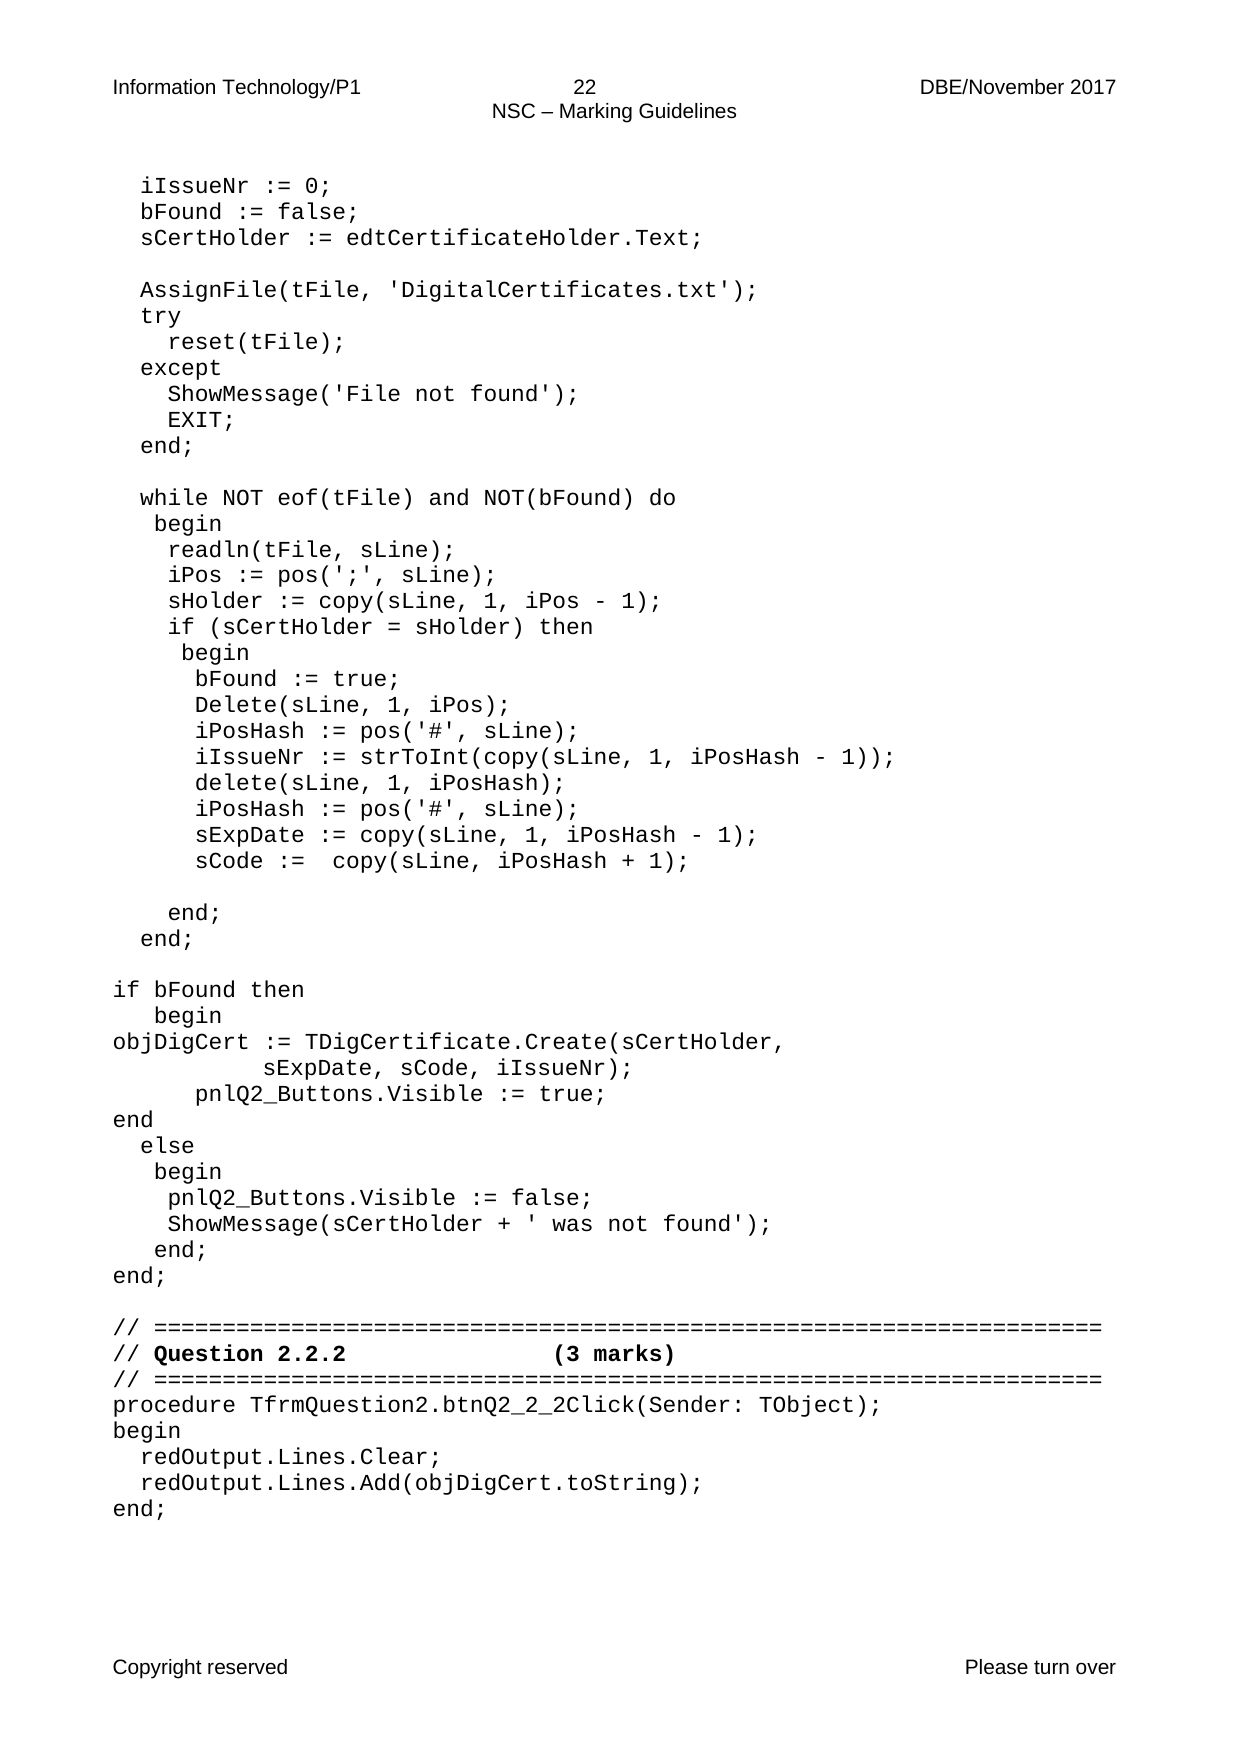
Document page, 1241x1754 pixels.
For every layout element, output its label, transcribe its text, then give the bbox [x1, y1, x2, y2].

text iPosHash := pos('#', sLine); [112, 719, 1107, 745]
text // ===================================================================== [112, 1316, 1107, 1342]
text delete(sLine, 1, iPosHash); [112, 771, 1107, 797]
text end; [112, 434, 1107, 460]
text ShowMessage('File not found'); [112, 382, 1107, 408]
text if (sCertHolder = sHolder) then [112, 616, 1107, 642]
text while NOT eof(tFile) and NOT(bFound) do [112, 486, 1107, 512]
text sExpDate := copy(sLine, 1, iPosHash - 1); [112, 823, 1107, 849]
text begin [112, 1420, 1107, 1446]
text begin [112, 1160, 1107, 1186]
text iIssueNr := strToInt(copy(sLine, 1, iPosHash - 1)); [112, 745, 1107, 771]
text sHolder := copy(sLine, 1, iPos - 1); [112, 590, 1107, 616]
text readln(tFile, sLine); [112, 538, 1107, 564]
text sCertHolder := edtCertificateHolder.Text; [112, 227, 1107, 253]
text ShowMessage(sCertHolder + ' was not found'); [112, 1212, 1107, 1238]
text try [112, 304, 1107, 330]
text end; [112, 927, 1107, 953]
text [112, 1368, 1107, 1394]
text redOutput.Lines.Clear; [112, 1446, 1107, 1472]
text end; [112, 901, 1107, 927]
text sCode := copy(sLine, iPosHash + 1); [112, 849, 1107, 875]
text end; [112, 1238, 1107, 1264]
text AssignFile(tFile, 'DigitalCertificates.txt'); [112, 278, 1107, 304]
text pnlQ2_Buttons.Visible := false; [112, 1186, 1107, 1212]
text // Question 2.2.2 (3 marks) [112, 1342, 1107, 1368]
text begin [112, 1005, 1107, 1031]
text procedure TfrmQuestion2.btnQ2_2_2Click(Sender: TObject); [112, 1394, 1107, 1420]
text end; [112, 1498, 1107, 1523]
text end; [112, 1264, 1107, 1290]
text except [112, 356, 1107, 382]
text sExpDate, sCode, iIssueNr); [112, 1057, 1107, 1083]
text objDigCert := TDigCertificate.Create(sCertHolder, [112, 1031, 1107, 1057]
text redOutput.Lines.Add(objDigCert.toString); [112, 1472, 1107, 1498]
text reset(tFile); [112, 330, 1107, 356]
text Delete(sLine, 1, iPos); [112, 693, 1107, 719]
text EXIT; [112, 408, 1107, 434]
text bFound := false; [112, 201, 1107, 227]
text if bFound then [112, 979, 1107, 1005]
text bFound := true; [112, 668, 1107, 693]
text else [112, 1134, 1107, 1160]
text begin [112, 642, 1107, 668]
text iPosHash := pos('#', sLine); [112, 797, 1107, 823]
text iPos := pos(';', sLine); [112, 564, 1107, 590]
text iIssueNr := 0; [112, 175, 1107, 201]
text pnlQ2_Buttons.Visible := true; [112, 1083, 1107, 1108]
text begin [112, 512, 1107, 538]
text end [112, 1108, 1107, 1134]
